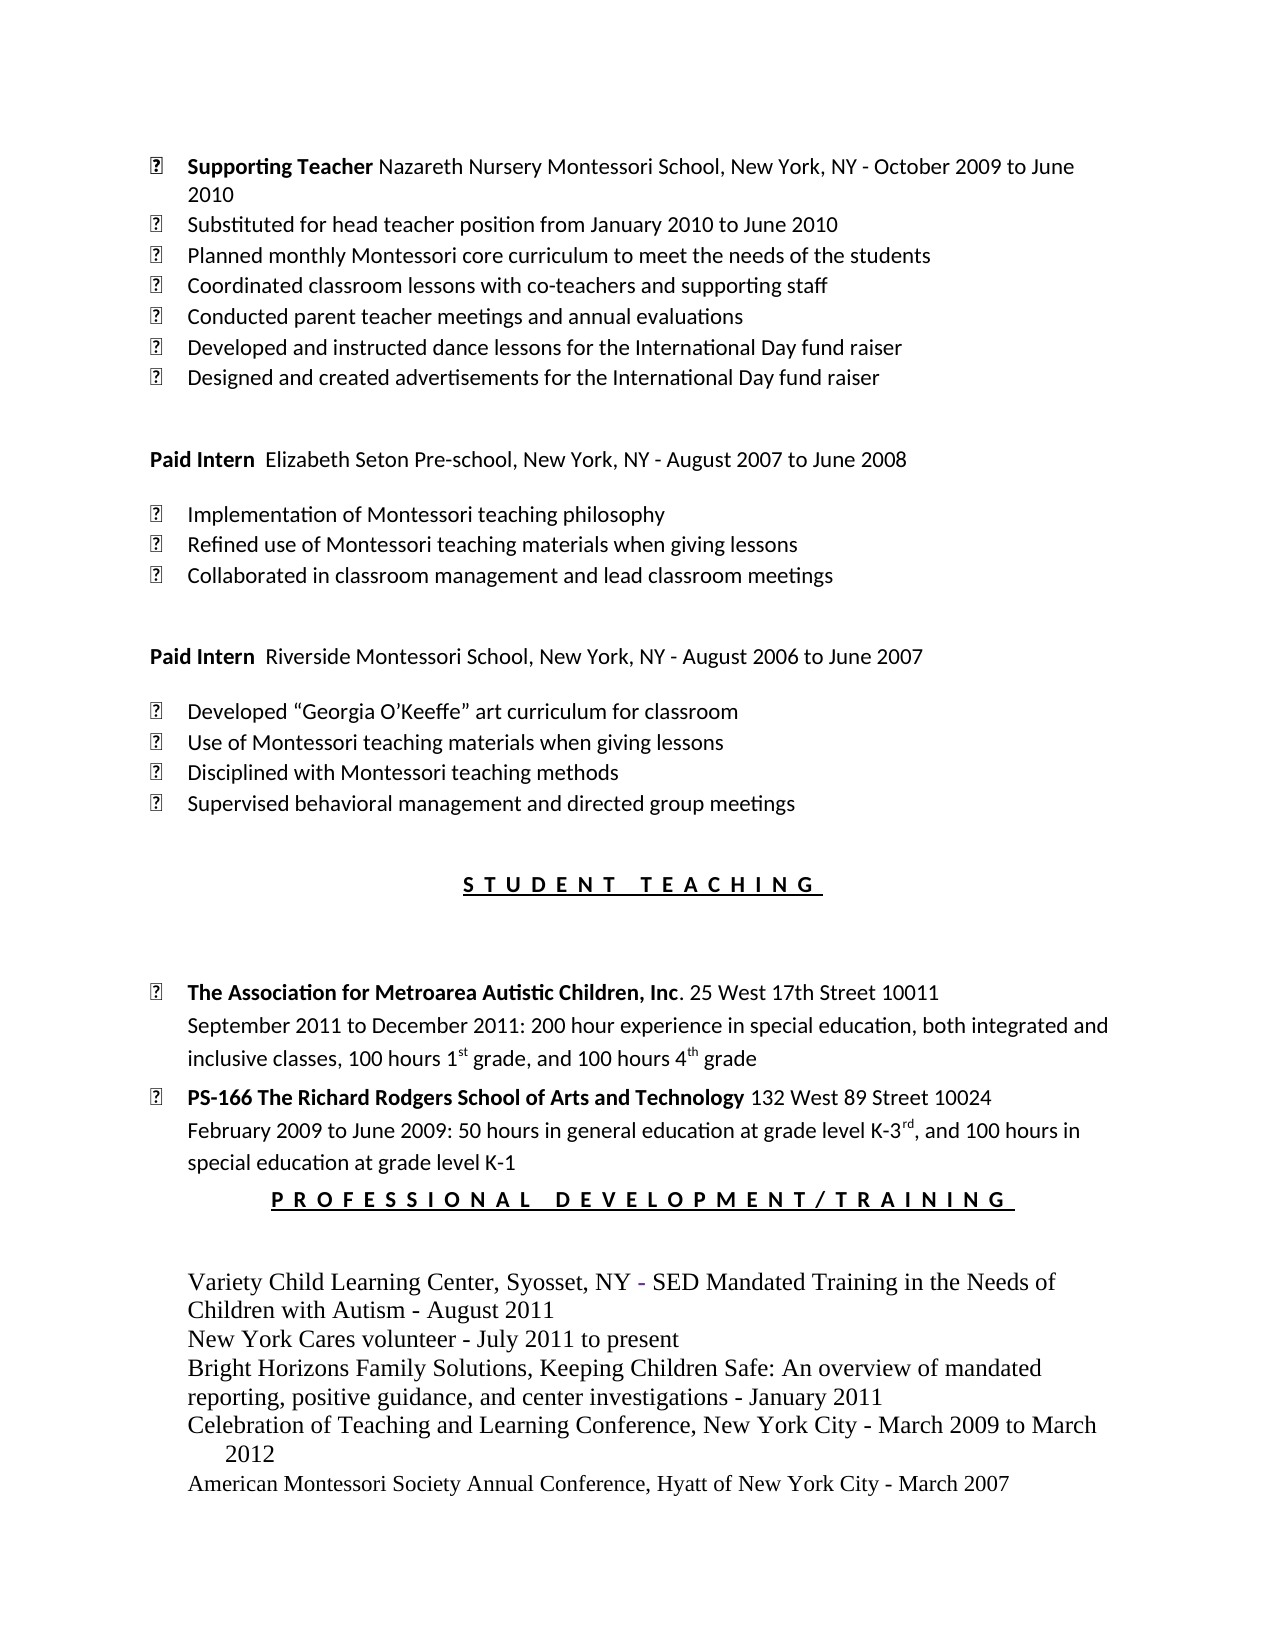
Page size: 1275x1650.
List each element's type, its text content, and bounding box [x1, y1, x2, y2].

list Designed and created advertisements for the International Day fund raiser [150, 361, 1125, 392]
list Refined use of Montessori teaching materials when giving lessons [150, 528, 1125, 559]
text Paid Intern Elizabeth Seton Pre-school, New York, NY - August 2007 to June 2008 [150, 445, 1125, 473]
list Supervised behavioral management and directed group meetings [150, 787, 1125, 817]
list PS-166 The Richard Rodgers School of Arts and Technology 132 West 89 Street 10024 [150, 1081, 1125, 1111]
list Collaborated in classroom management and lead classroom meetings [150, 559, 1125, 589]
list Planned monthly Montessori core curriculum to meet the needs of the students [150, 239, 1125, 269]
text PROFESSIONAL DEVELOPMENT/TRAINING [150, 1185, 1125, 1213]
text STUDENT TEACHING [150, 870, 1125, 898]
text September 2011 to December 2011: 200 hour experience in special education, both integrated and inclusive classes, 100 hours 1st grade, and 100 hours 4th grade [187, 1012, 1125, 1072]
list Developed and instructed dance lessons for the International Day fund raiser [150, 331, 1125, 361]
list Substituted for head teacher position from January 2010 to June 2010 [150, 208, 1125, 239]
list Disciplined with Montessori teaching methods [150, 756, 1125, 787]
text February 2009 to June 2009: 50 hours in general education at grade level K-3rd, and 100 hours in special education at grade level K-1 [187, 1116, 1125, 1176]
list Conducted parent teacher meetings and annual evaluations [150, 300, 1125, 331]
text Paid Intern Riverside Montessori School, New York, NY - August 2006 to June 2007 [150, 642, 1125, 670]
list Celebration of Teaching and Learning Conference, New York City - March 2009 to March 2012 [150, 1411, 1125, 1468]
list Coordinated classroom lessons with co-teachers and supporting staff [150, 269, 1125, 300]
list Implementation of Montessori teaching philosophy [150, 498, 1125, 528]
list American Montessori Society Annual Conference, Hyatt of New York City - March 2007 [150, 1468, 1125, 1497]
list Supporting Teacher Nazareth Nursery Montessori School, New York, NY - October 2009 to June 2010 [150, 150, 1125, 208]
list Use of Montessori teaching materials when giving lessons [150, 726, 1125, 756]
list Bright Horizons Family Solutions, Keeping Children Safe: An overview of mandated reporting, positive guidance, and center investigations - January 2011 [150, 1353, 1125, 1411]
list The Association for Metroarea Autistic Children, Inc. 25 West 17th Street 10011 [150, 976, 1125, 1007]
list Developed “Georgia O’Keeffe” art curriculum for classroom [150, 695, 1125, 726]
list Variety Child Learning Center, Syosset, NY - SED Mandated Training in the Needs of Children with Autism - August 2011 [150, 1267, 1125, 1324]
list New York Cares volunteer - July 2011 to present [150, 1324, 1125, 1353]
